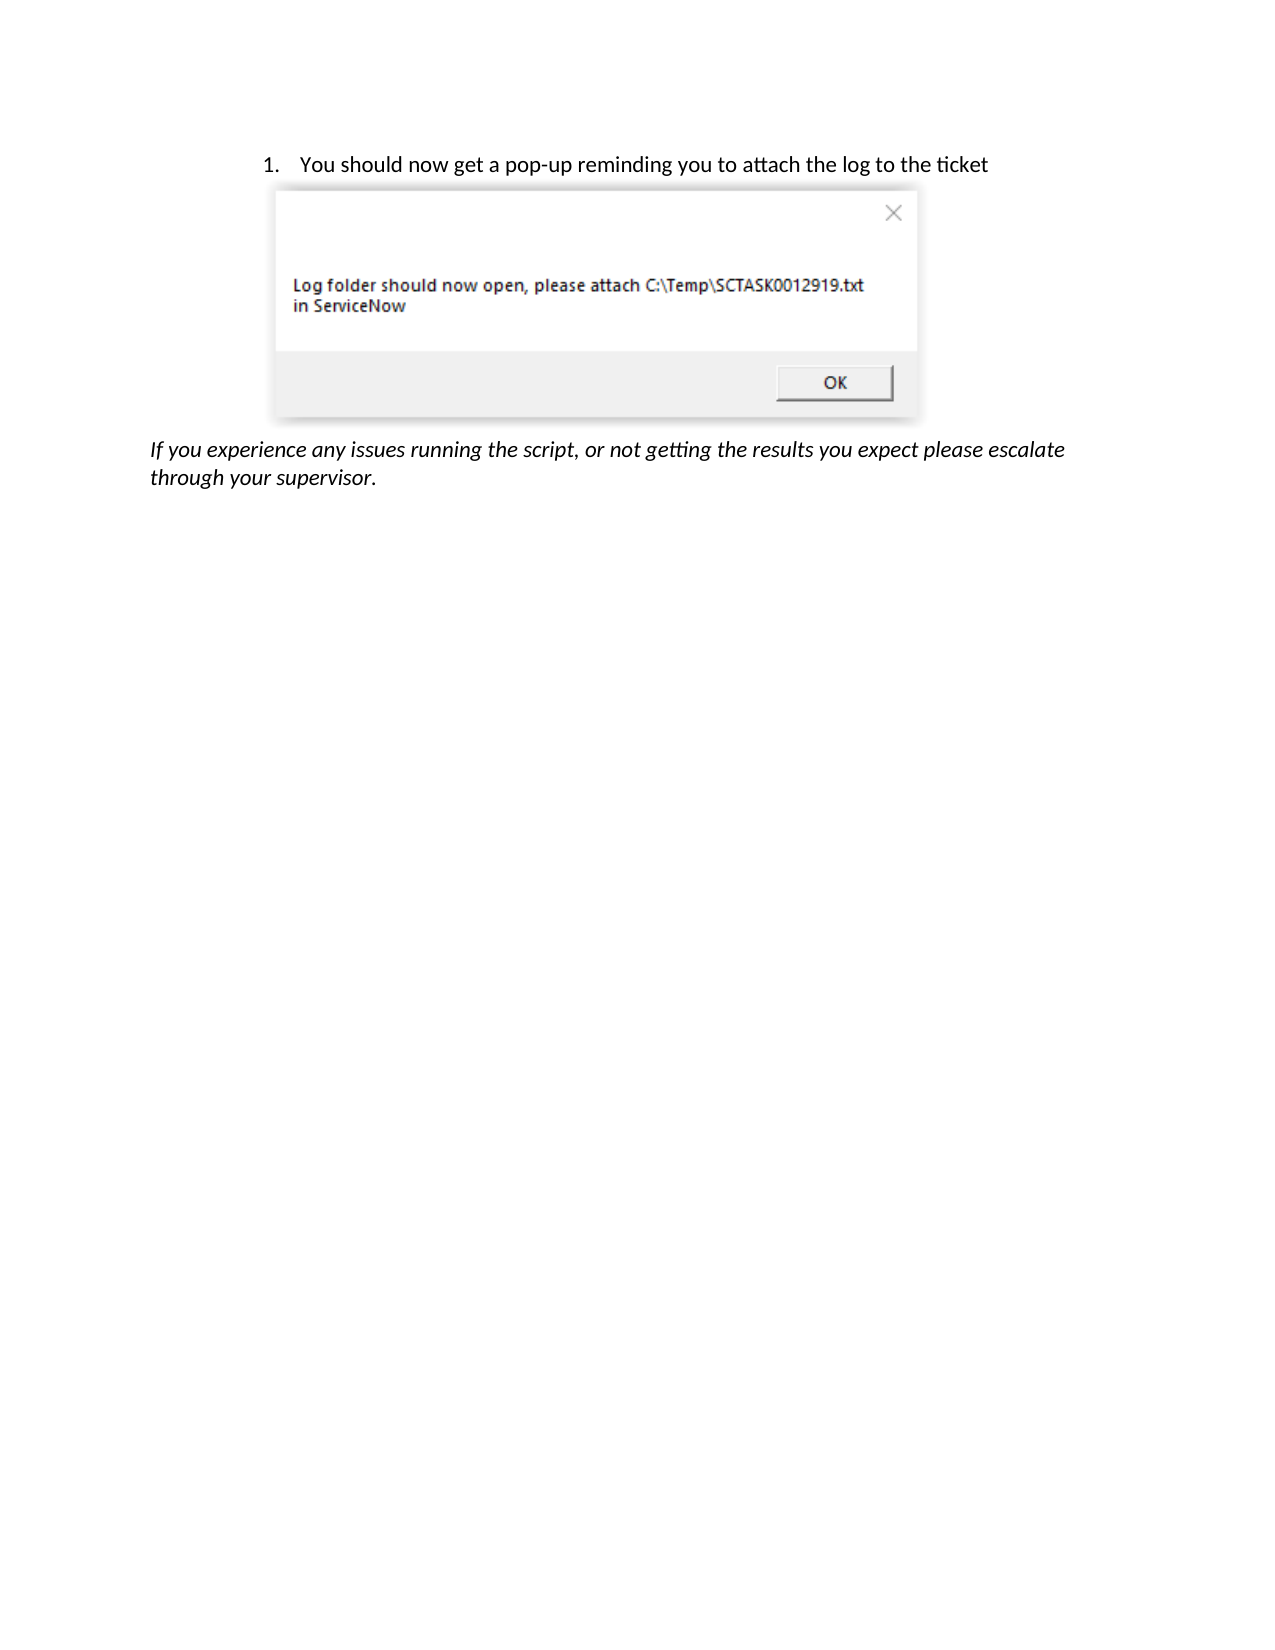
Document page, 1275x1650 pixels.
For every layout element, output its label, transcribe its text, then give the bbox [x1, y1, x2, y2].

text If you experience any issues running the script, or not getting the results you expect please escalate through your supervisor. [150, 435, 1125, 491]
picture [262, 178, 930, 430]
